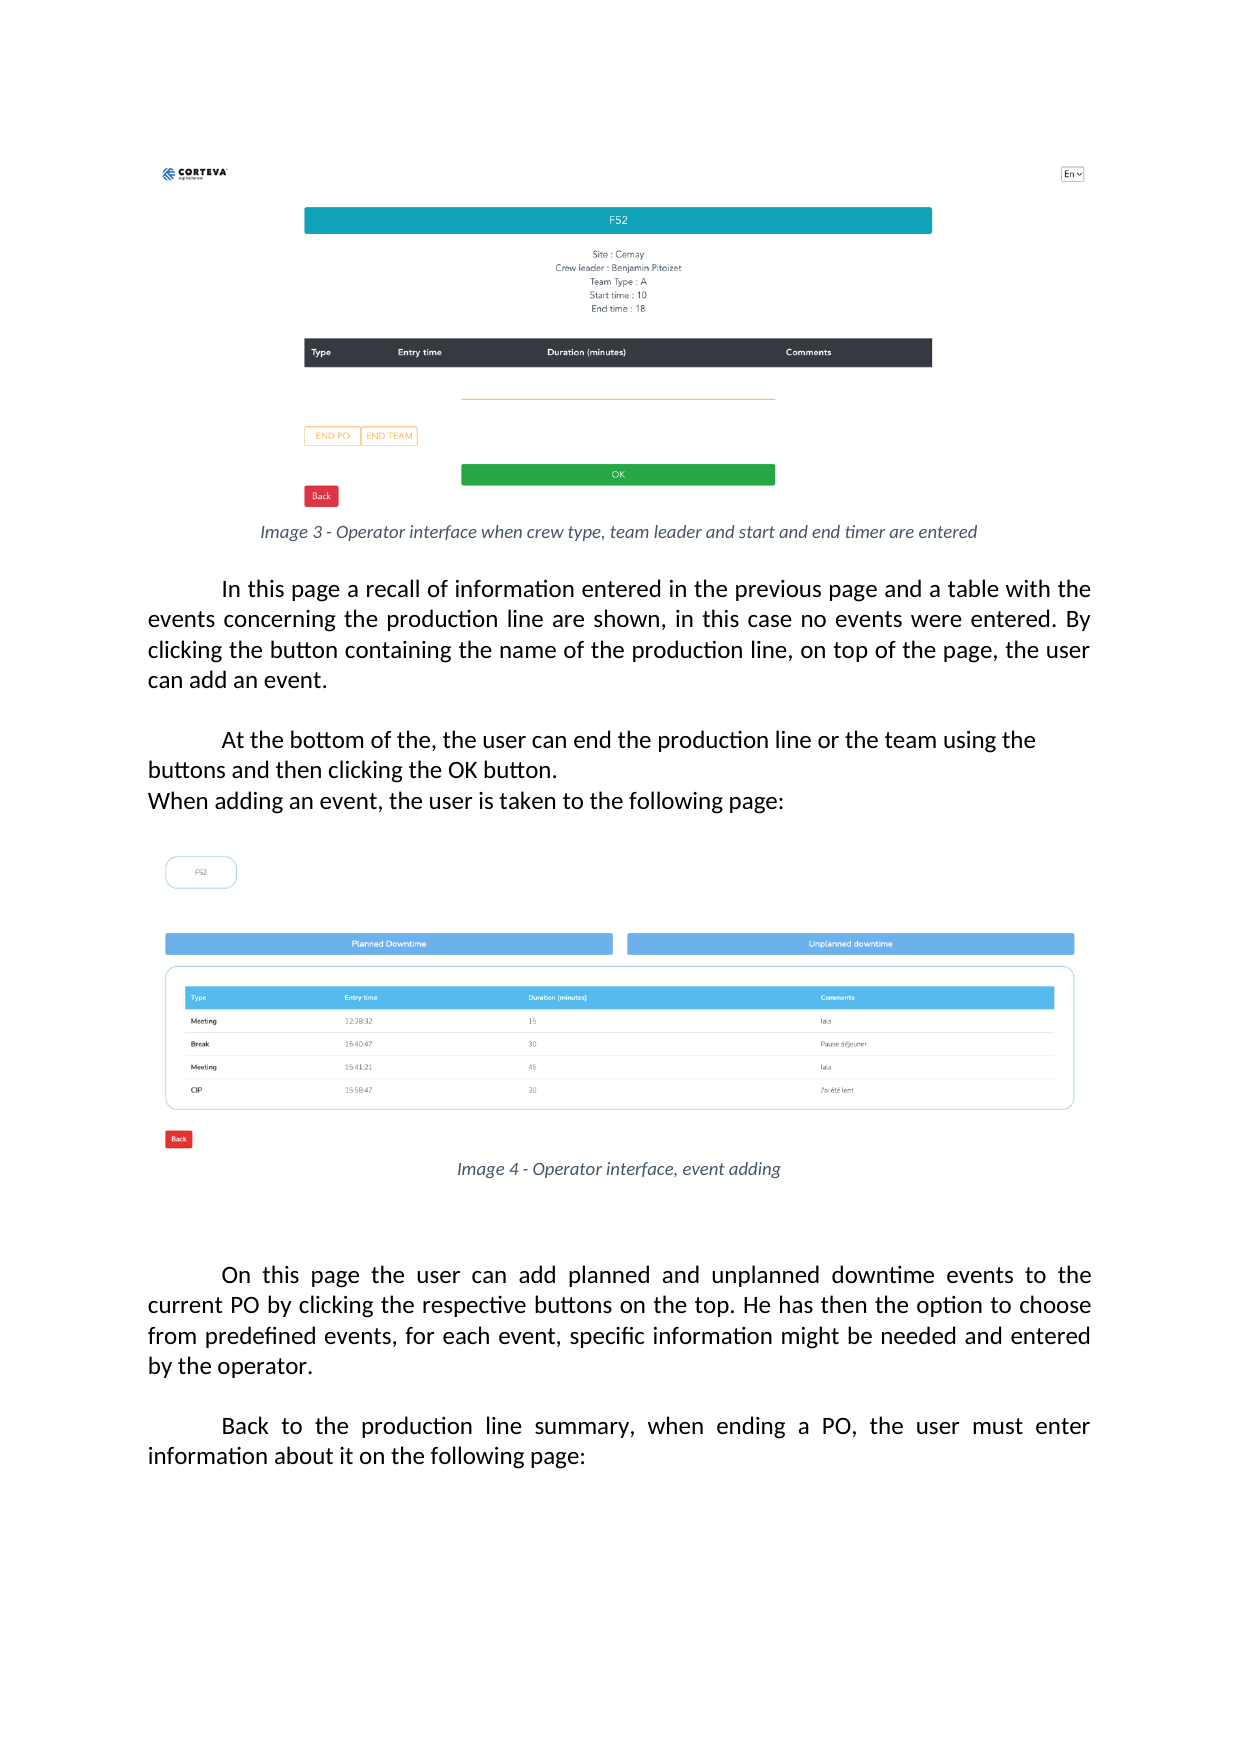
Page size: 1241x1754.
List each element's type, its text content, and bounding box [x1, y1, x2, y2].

picture [148, 147, 1092, 521]
text On this page the user can add planned and unplanned downtime events to the current PO by clicking the respective buttons on the top. He has then the option to choose from predefined events, for each event, specific information might be needed and entered by the operator. [148, 1259, 1093, 1381]
text Image 4 - Operator interface, event adding [148, 1157, 1093, 1180]
text Image 3 - Operator interface when crew type, team leader and start and end timer are entered [148, 521, 1093, 543]
text At the bottom of the, the user can end the production line or the team using the buttons and then clicking the OK button. When adding an event, the user is taken to the following page: [148, 724, 1093, 816]
picture [148, 844, 1092, 1157]
text In this page a recall of information entered in the previous page and a table with the events concerning the production line are shown, in this case no events were entered. By clicking the button containing the name of the production line, on top of the page, the user can add an event. [148, 573, 1093, 695]
text Back to the production line summary, when ending a PO, the user must enter information about it on the following page: [148, 1410, 1093, 1471]
